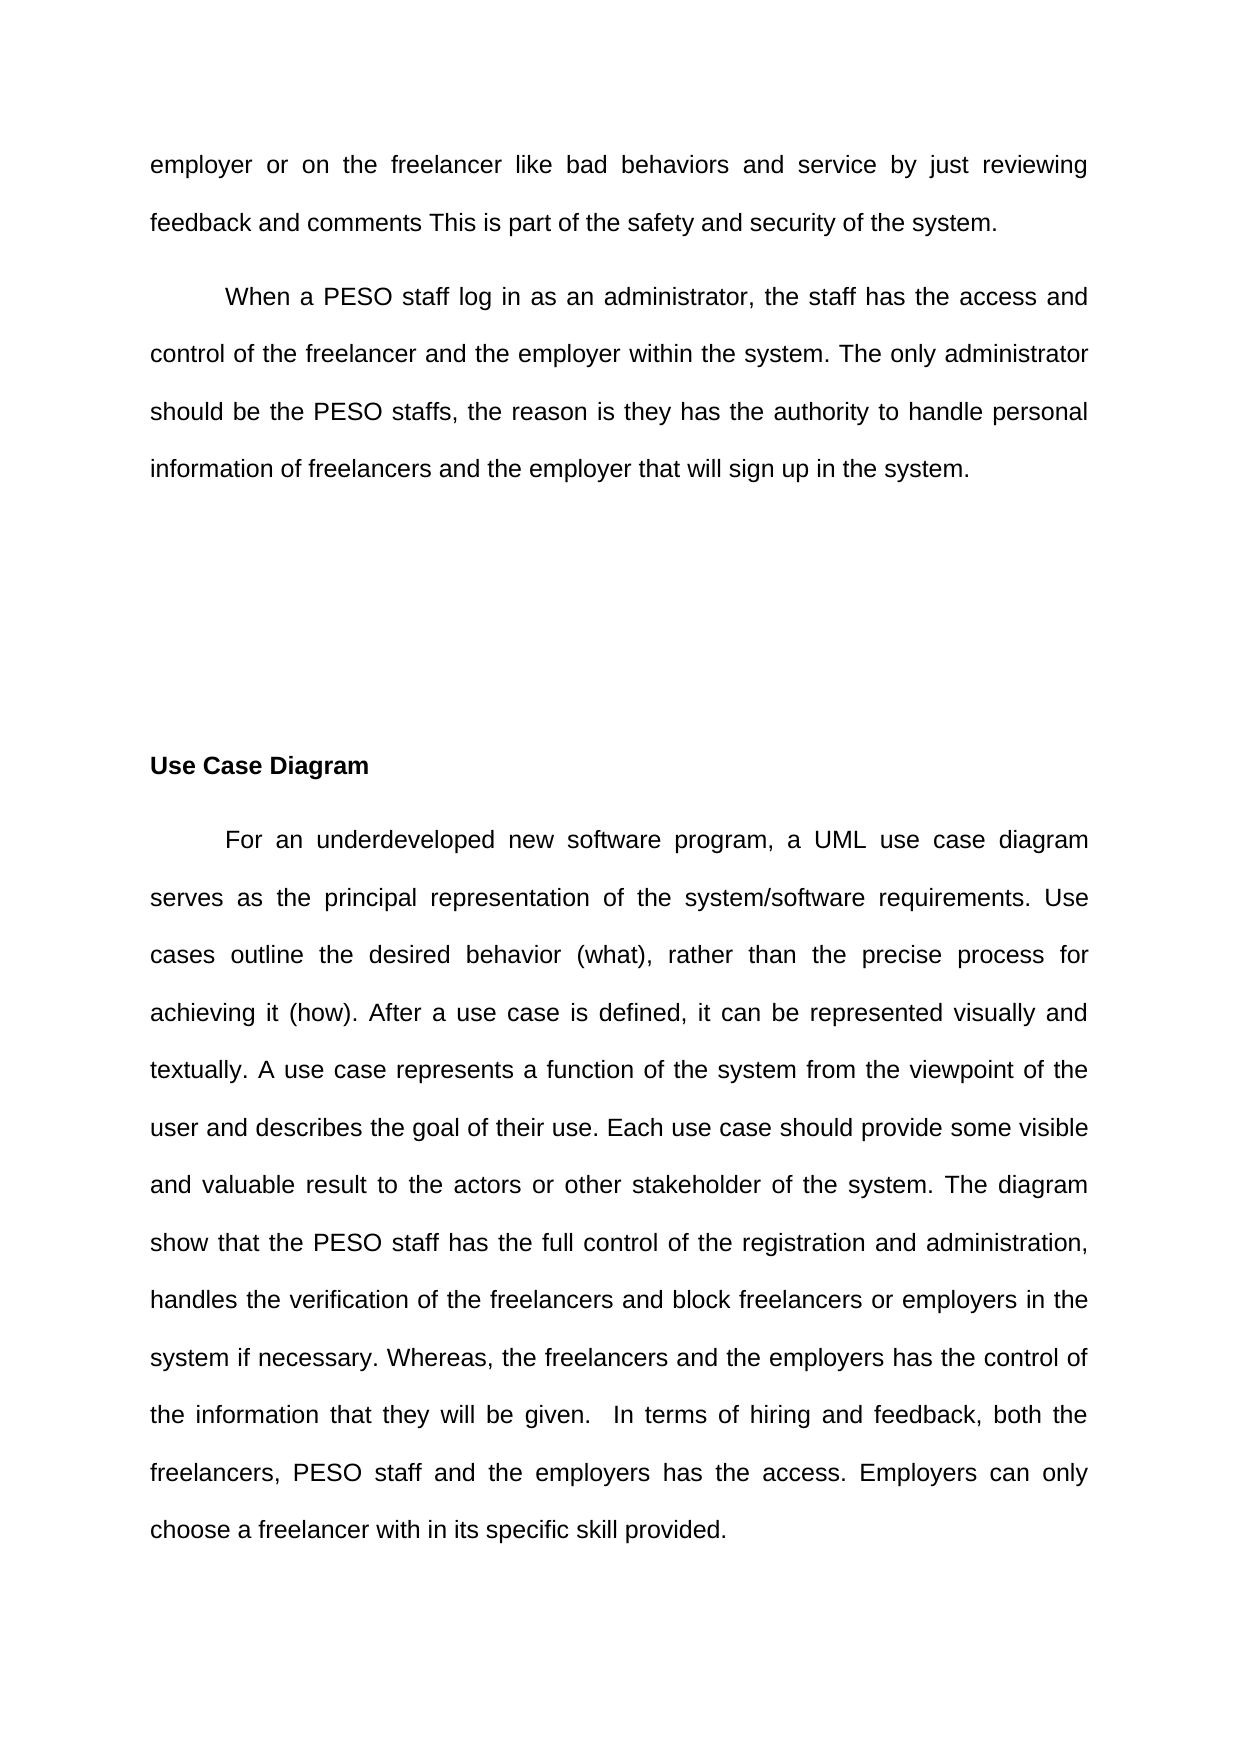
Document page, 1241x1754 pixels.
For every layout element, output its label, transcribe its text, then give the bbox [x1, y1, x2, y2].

text Use Case Diagram [150, 751, 1090, 779]
text For an underdeveloped new software program, a UML use case diagram serves as the principal representation of the system/software requirements. Use cases outline the desired behavior (what), rather than the precise process for achieving it (how). After a use case is defined, it can be represented visually and textually. A use case represents a function of the system from the viewpoint of the user and describes the goal of their use. Each use case should provide some visible and valuable result to the actors or other stakeholder of the system. The diagram show that the PESO staff has the full control of the registration and administration, handles the verification of the freelancers and block freelancers or employers in the system if necessary. Whereas, the freelancers and the employers has the control of the information that they will be given. In terms of hiring and feedback, both the freelancers, PESO staff and the employers has the access. Employers can only choose a freelancer with in its specific skill provided. [150, 825, 1090, 1544]
text When a PESO staff log in as an administrator, the staff has the access and control of the freelancer and the employer within the system. The only administrator should be the PESO staffs, the reason is they has the authority to handle personal information of freelancers and the employer that will sign up in the system. [150, 282, 1090, 483]
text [150, 150, 1090, 236]
